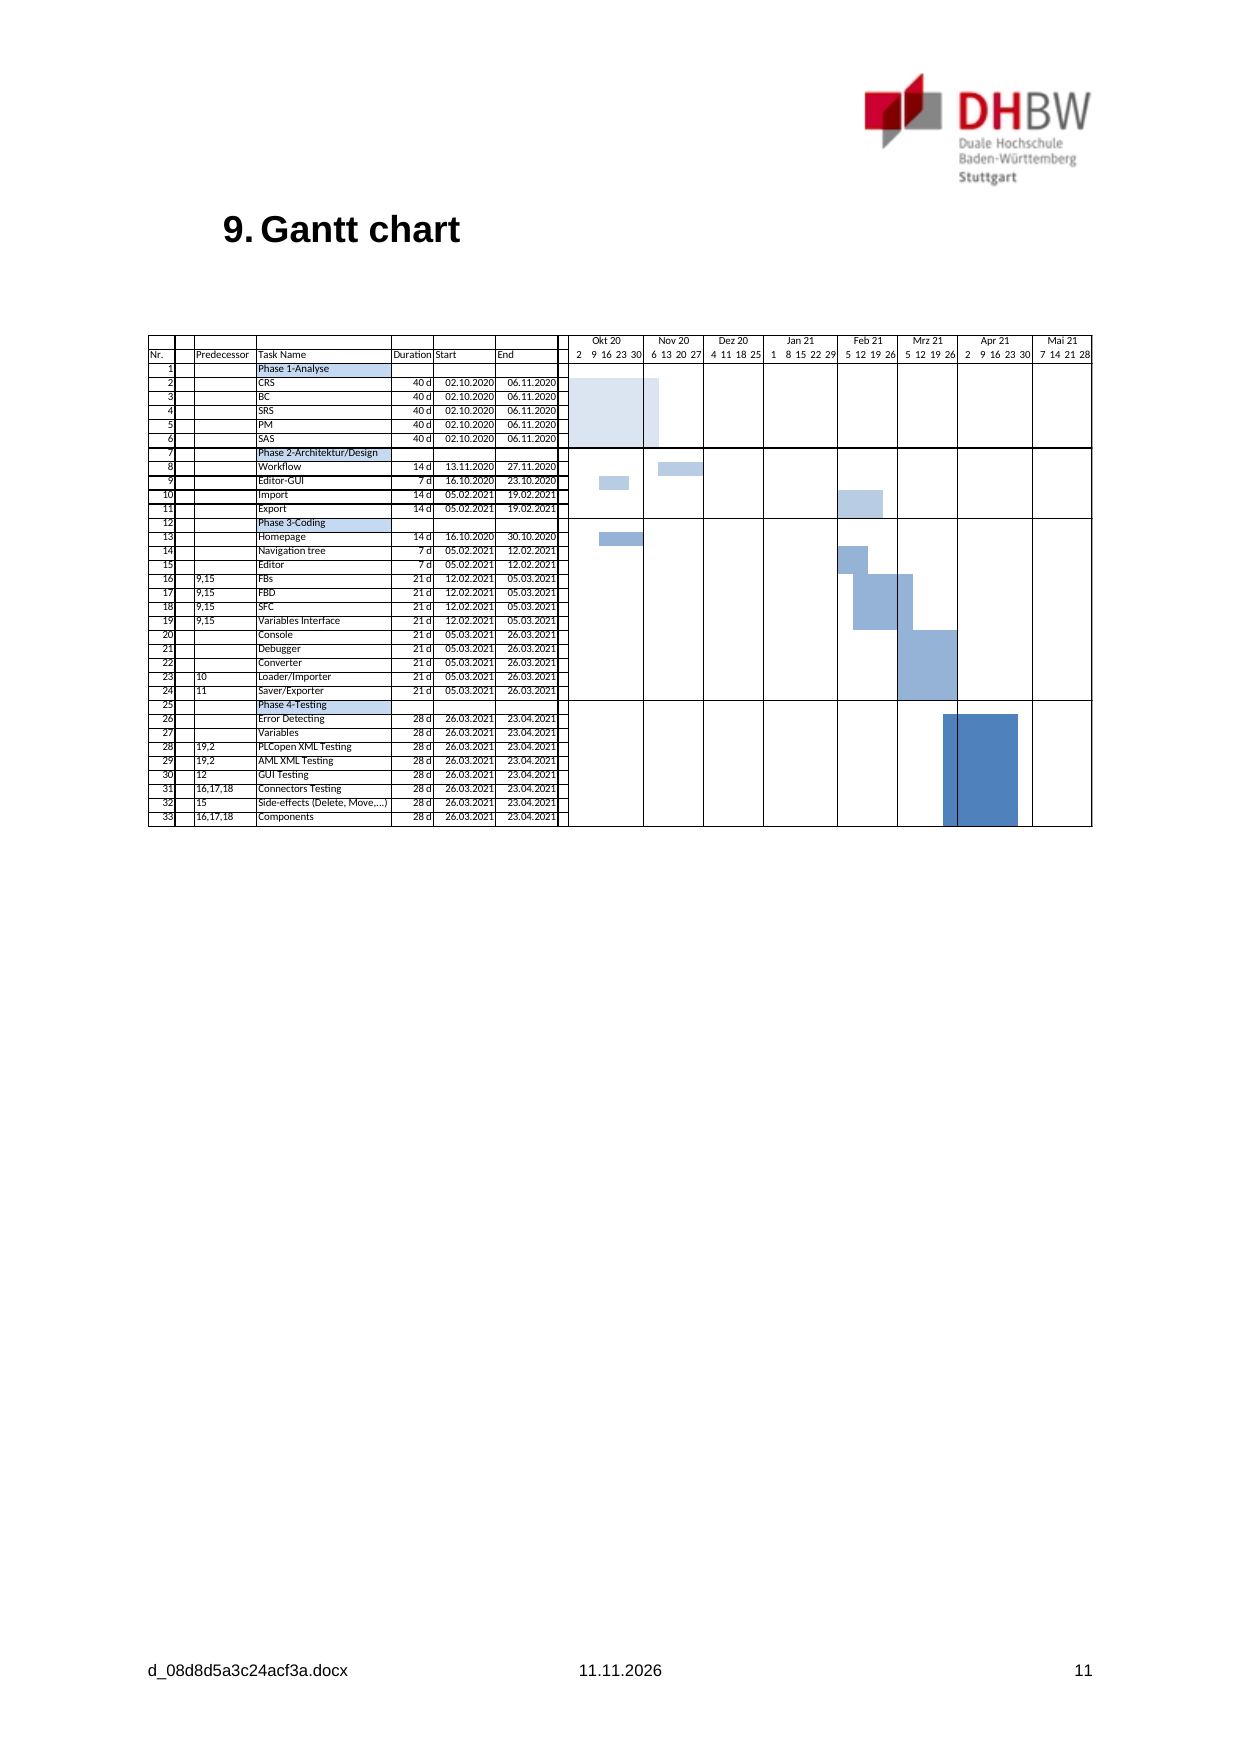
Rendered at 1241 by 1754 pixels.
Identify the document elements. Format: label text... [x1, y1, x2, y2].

subtitle Gantt chart [223, 207, 1092, 250]
picture [864, 73, 1093, 188]
